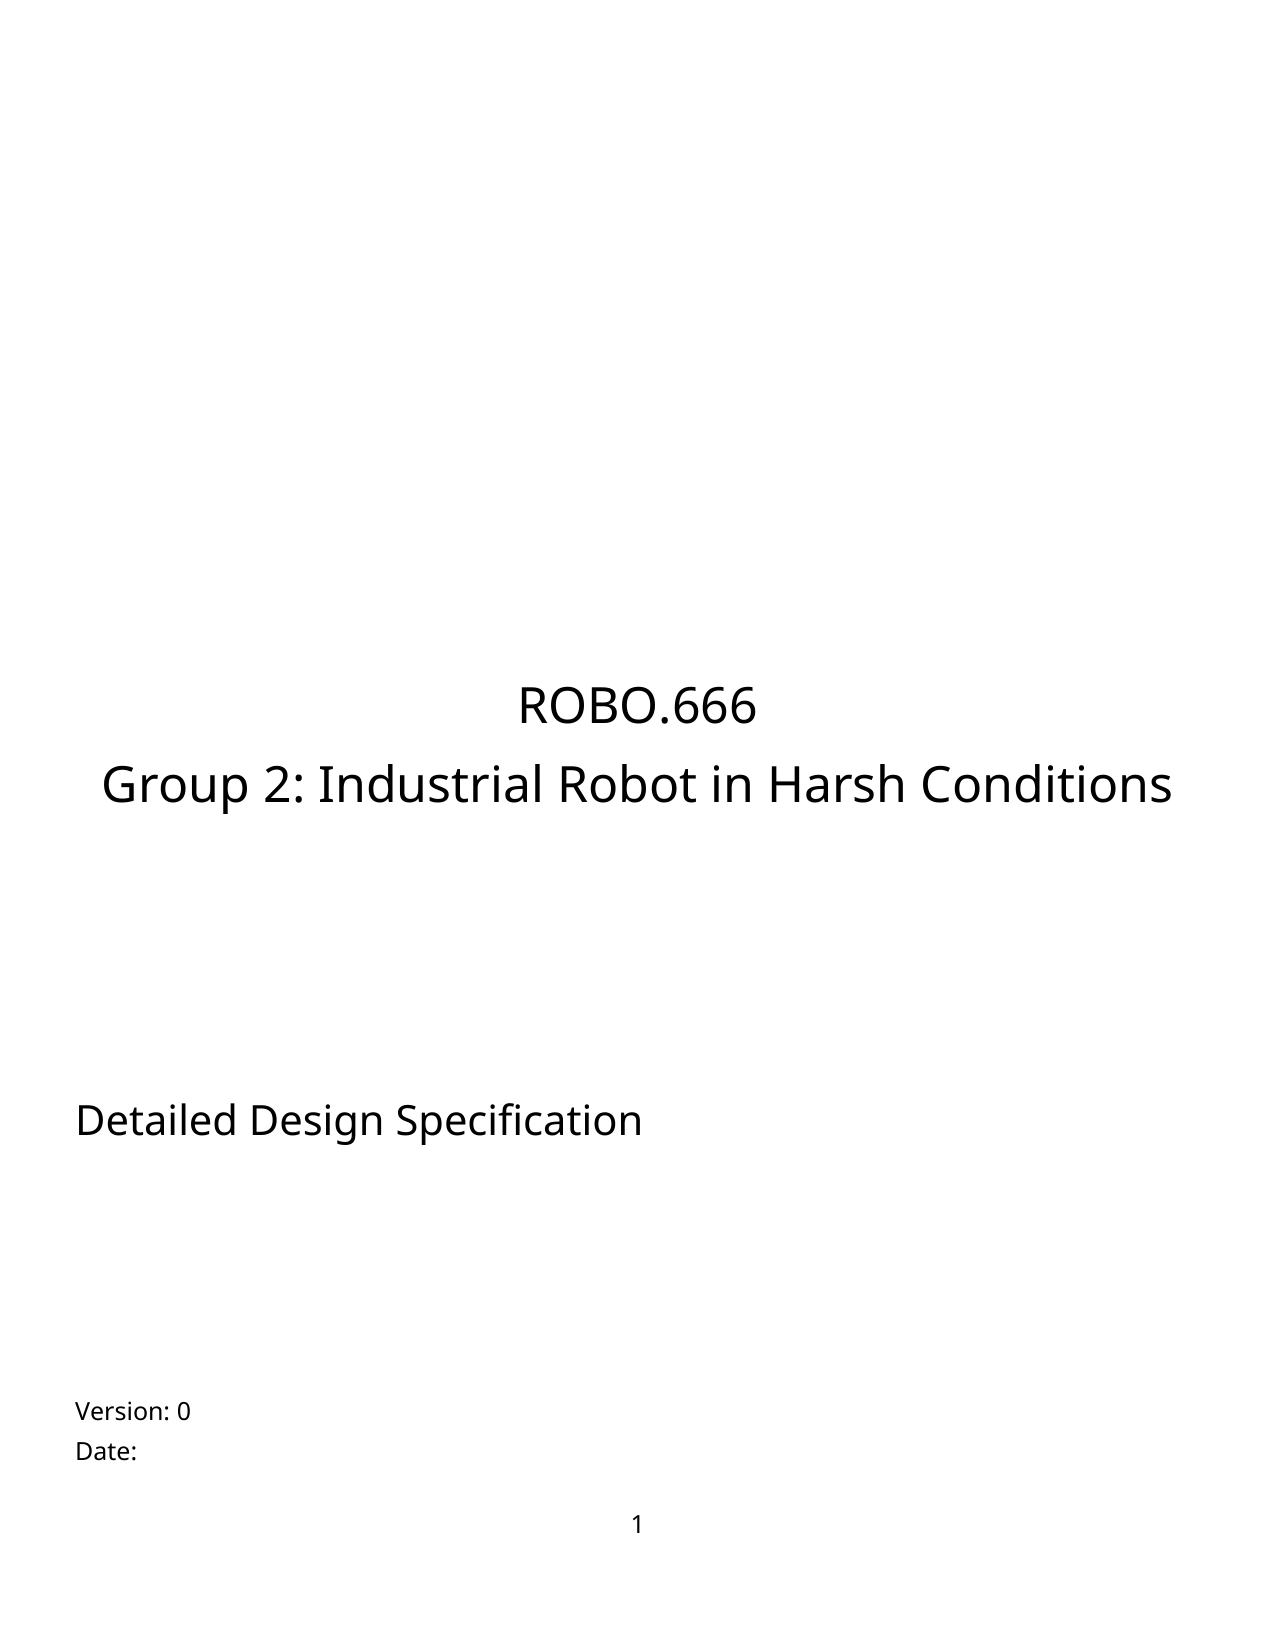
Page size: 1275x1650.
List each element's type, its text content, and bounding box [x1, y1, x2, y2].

text ROBO.666 [75, 670, 1200, 738]
text Date: [75, 1433, 1200, 1467]
text Version: 0 [75, 1394, 1200, 1428]
text Detailed Design Specification [75, 1091, 1200, 1148]
text Group 2: Industrial Robot in Harsh Conditions [75, 749, 1200, 817]
